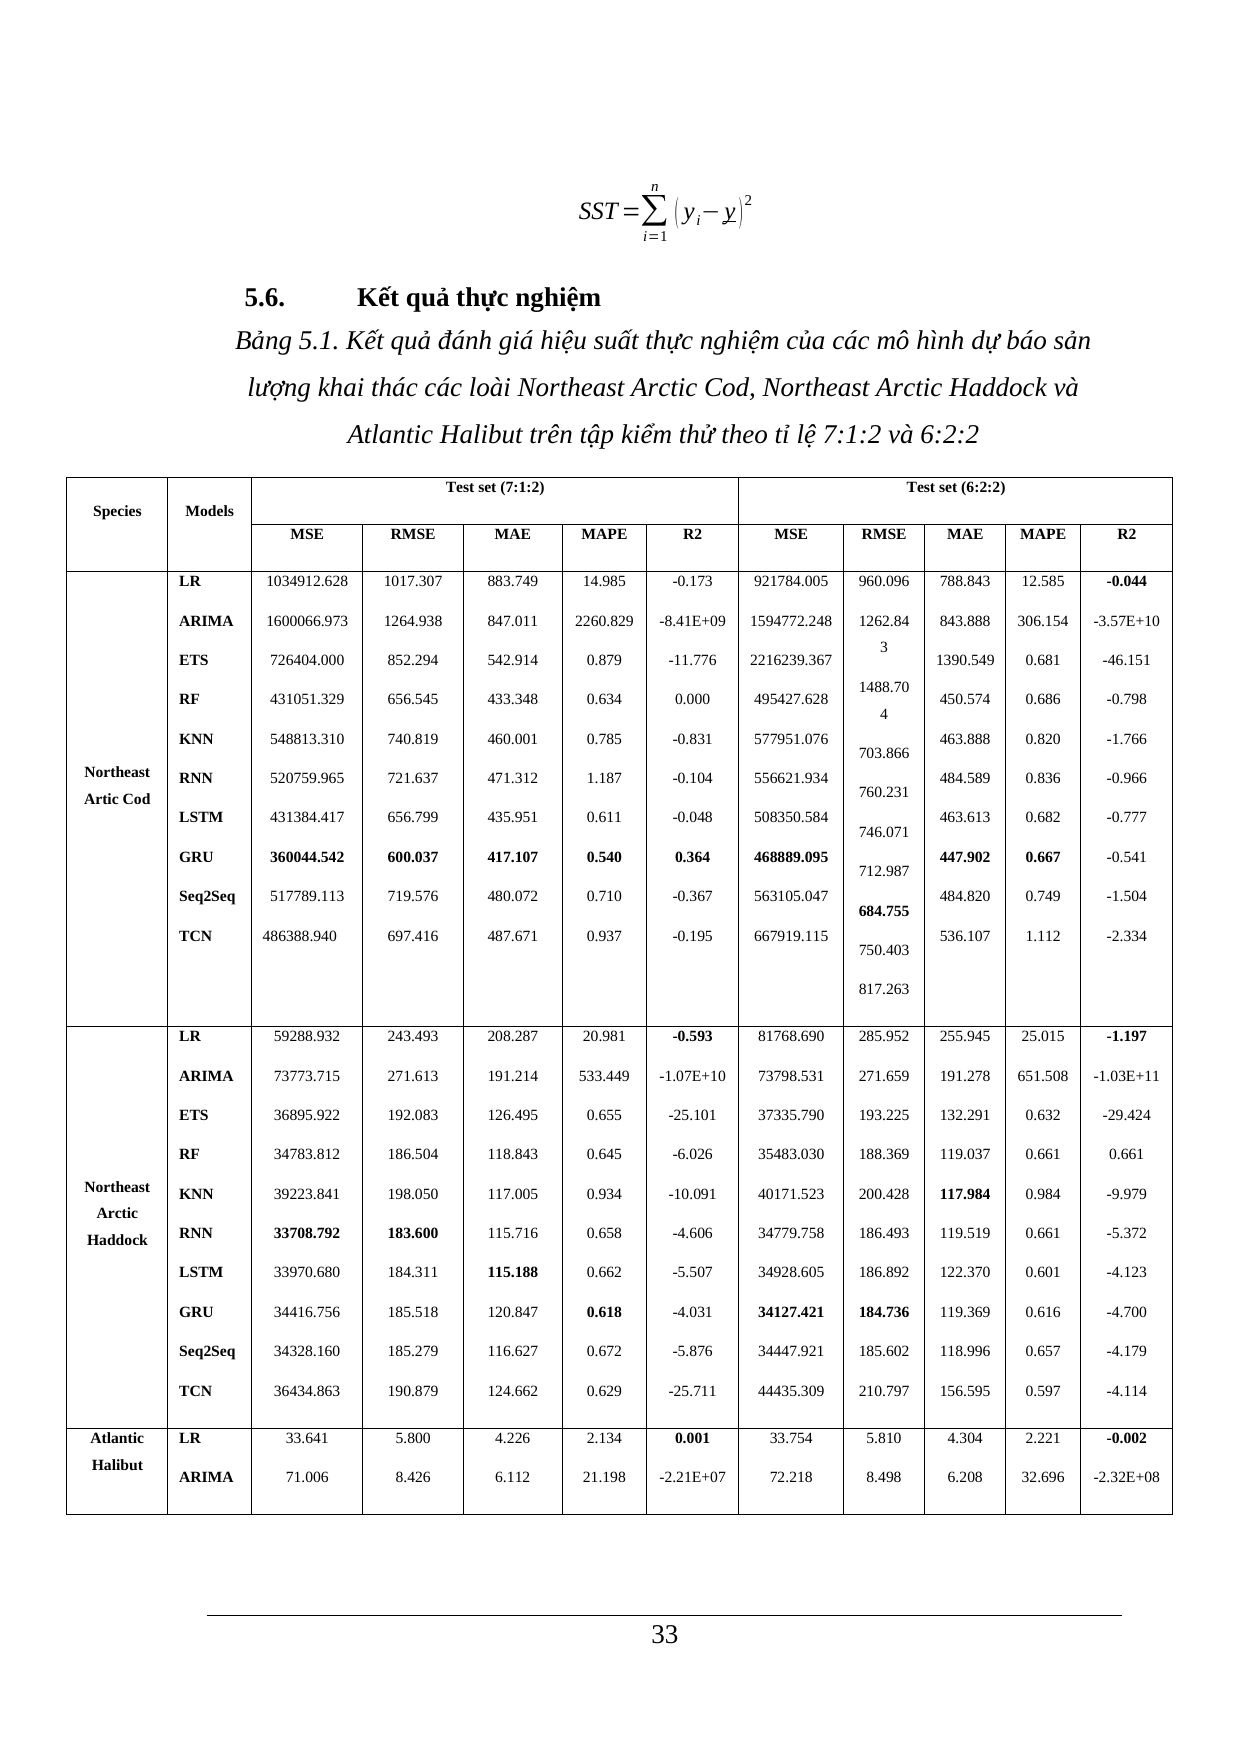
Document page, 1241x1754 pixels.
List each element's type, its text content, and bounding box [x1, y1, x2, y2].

table_cell 788.843 843.888 1390.549 450.574 463.888 484.589 463.613 447.902 484.820 536.107 [925, 572, 1005, 1026]
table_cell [647, 1429, 738, 1514]
table_cell MAE [925, 525, 1005, 571]
table_cell 12.585 306.154 0.681 0.686 0.820 0.836 0.682 0.667 0.749 1.112 [1006, 572, 1080, 1026]
table_header Test set (7:1:2) [252, 478, 738, 524]
subtitle Kết quả thực nghiệm [244, 281, 1122, 312]
table_cell Northeast Arctic Haddock [67, 1027, 167, 1427]
table_cell Atlantic Halibut [67, 1429, 167, 1514]
table_header Species [67, 478, 167, 571]
table_cell -0.044 -3.57E+10 -46.151 -0.798 -1.766 -0.966 -0.777 -0.541 -1.504 -2.334 [1081, 572, 1172, 1026]
table_cell -0.593 -1.07E+10 -25.101 -6.026 -10.091 -4.606 -5.507 -4.031 -5.876 -25.711 [647, 1027, 738, 1427]
table_cell 243.493 271.613 192.083 186.504 198.050 183.600 184.311 185.518 185.279 190.879 [363, 1027, 463, 1427]
table_cell MAE [464, 525, 562, 571]
table_cell 20.981 533.449 0.655 0.645 0.934 0.658 0.662 0.618 0.672 0.629 [563, 1027, 646, 1427]
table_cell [925, 1429, 1005, 1514]
table_cell 883.749 847.011 542.914 433.348 460.001 471.312 435.951 417.107 480.072 487.671 [464, 572, 562, 1026]
table_cell MAPE [1006, 525, 1080, 571]
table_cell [363, 1429, 463, 1514]
table_cell 25.015 651.508 0.632 0.661 0.984 0.661 0.601 0.616 0.657 0.597 [1006, 1027, 1080, 1427]
table_cell 59288.932 73773.715 36895.922 34783.812 39223.841 33708.792 33970.680 34416.756 34328.160 36434.863 [252, 1027, 362, 1427]
table_cell RMSE [363, 525, 463, 571]
table_cell RMSE [844, 525, 924, 571]
table_header Test set (6:2:2) [739, 478, 1172, 524]
table_cell 1017.307 1264.938 852.294 656.545 740.819 721.637 656.799 600.037 719.576 697.416 [363, 572, 463, 1026]
table_cell 255.945 191.278 132.291 119.037 117.984 119.519 122.370 119.369 118.996 156.595 [925, 1027, 1005, 1427]
table_cell R2 [1081, 525, 1172, 571]
table_cell 1034912.628 1600066.973 726404.000 431051.329 548813.310 520759.965 431384.417 360044.542 517789.113 486388.940 [252, 572, 362, 1026]
table_cell 208.287 191.214 126.495 118.843 117.005 115.716 115.188 120.847 116.627 124.662 [464, 1027, 562, 1427]
text Bảng 5.1. Kết quả đánh giá hiệu suất thực nghiệm của các mô hình dự báo sản lượng khai thác các loài Northeast Arctic Cod, Northeast Arctic Haddock và Atlantic Halibut trên tập kiểm thử theo tỉ lệ 7:1:2 và 6:2:2 [207, 324, 1122, 449]
table_cell 921784.005 1594772.248 2216239.367 495427.628 577951.076 556621.934 508350.584 468889.095 563105.047 667919.115 [739, 572, 843, 1026]
table_cell 14.985 2260.829 0.879 0.634 0.785 1.187 0.611 0.540 0.710 0.937 [563, 572, 646, 1026]
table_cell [844, 1429, 924, 1514]
table_cell MAPE [563, 525, 646, 571]
table_cell 960.096 1262.843 1488.704 703.866 760.231 746.071 712.987 684.755 750.403 817.263 [844, 572, 924, 1026]
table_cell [168, 1429, 251, 1514]
table_cell R2 [647, 525, 738, 571]
table_cell -0.173 -8.41E+09 -11.776 0.000 -0.831 -0.104 -0.048 0.364 -0.367 -0.195 [647, 572, 738, 1026]
table_cell MSE [252, 525, 362, 571]
table_cell -1.197 -1.03E+11 -29.424 0.661 -9.979 -5.372 -4.123 -4.700 -4.179 -4.114 [1081, 1027, 1172, 1427]
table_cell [252, 1429, 362, 1514]
table_cell 81768.690 73798.531 37335.790 35483.030 40171.523 34779.758 34928.605 34127.421 34447.921 44435.309 [739, 1027, 843, 1427]
table_header Models [168, 478, 251, 571]
table_cell LR ARIMA ETS RF KNN RNN LSTM GRU Seq2Seq TCN [168, 1027, 251, 1427]
table_cell Northeast Artic Cod [67, 572, 167, 1026]
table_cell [739, 1429, 843, 1514]
table_cell 285.952 271.659 193.225 188.369 200.428 186.493 186.892 184.736 185.602 210.797 [844, 1027, 924, 1427]
table_cell MSE [739, 525, 843, 571]
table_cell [563, 1429, 646, 1514]
table_cell LR ARIMA ETS RF KNN RNN LSTM GRU Seq2Seq TCN [168, 572, 251, 1026]
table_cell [1081, 1429, 1172, 1514]
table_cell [464, 1429, 562, 1514]
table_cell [1006, 1429, 1080, 1514]
